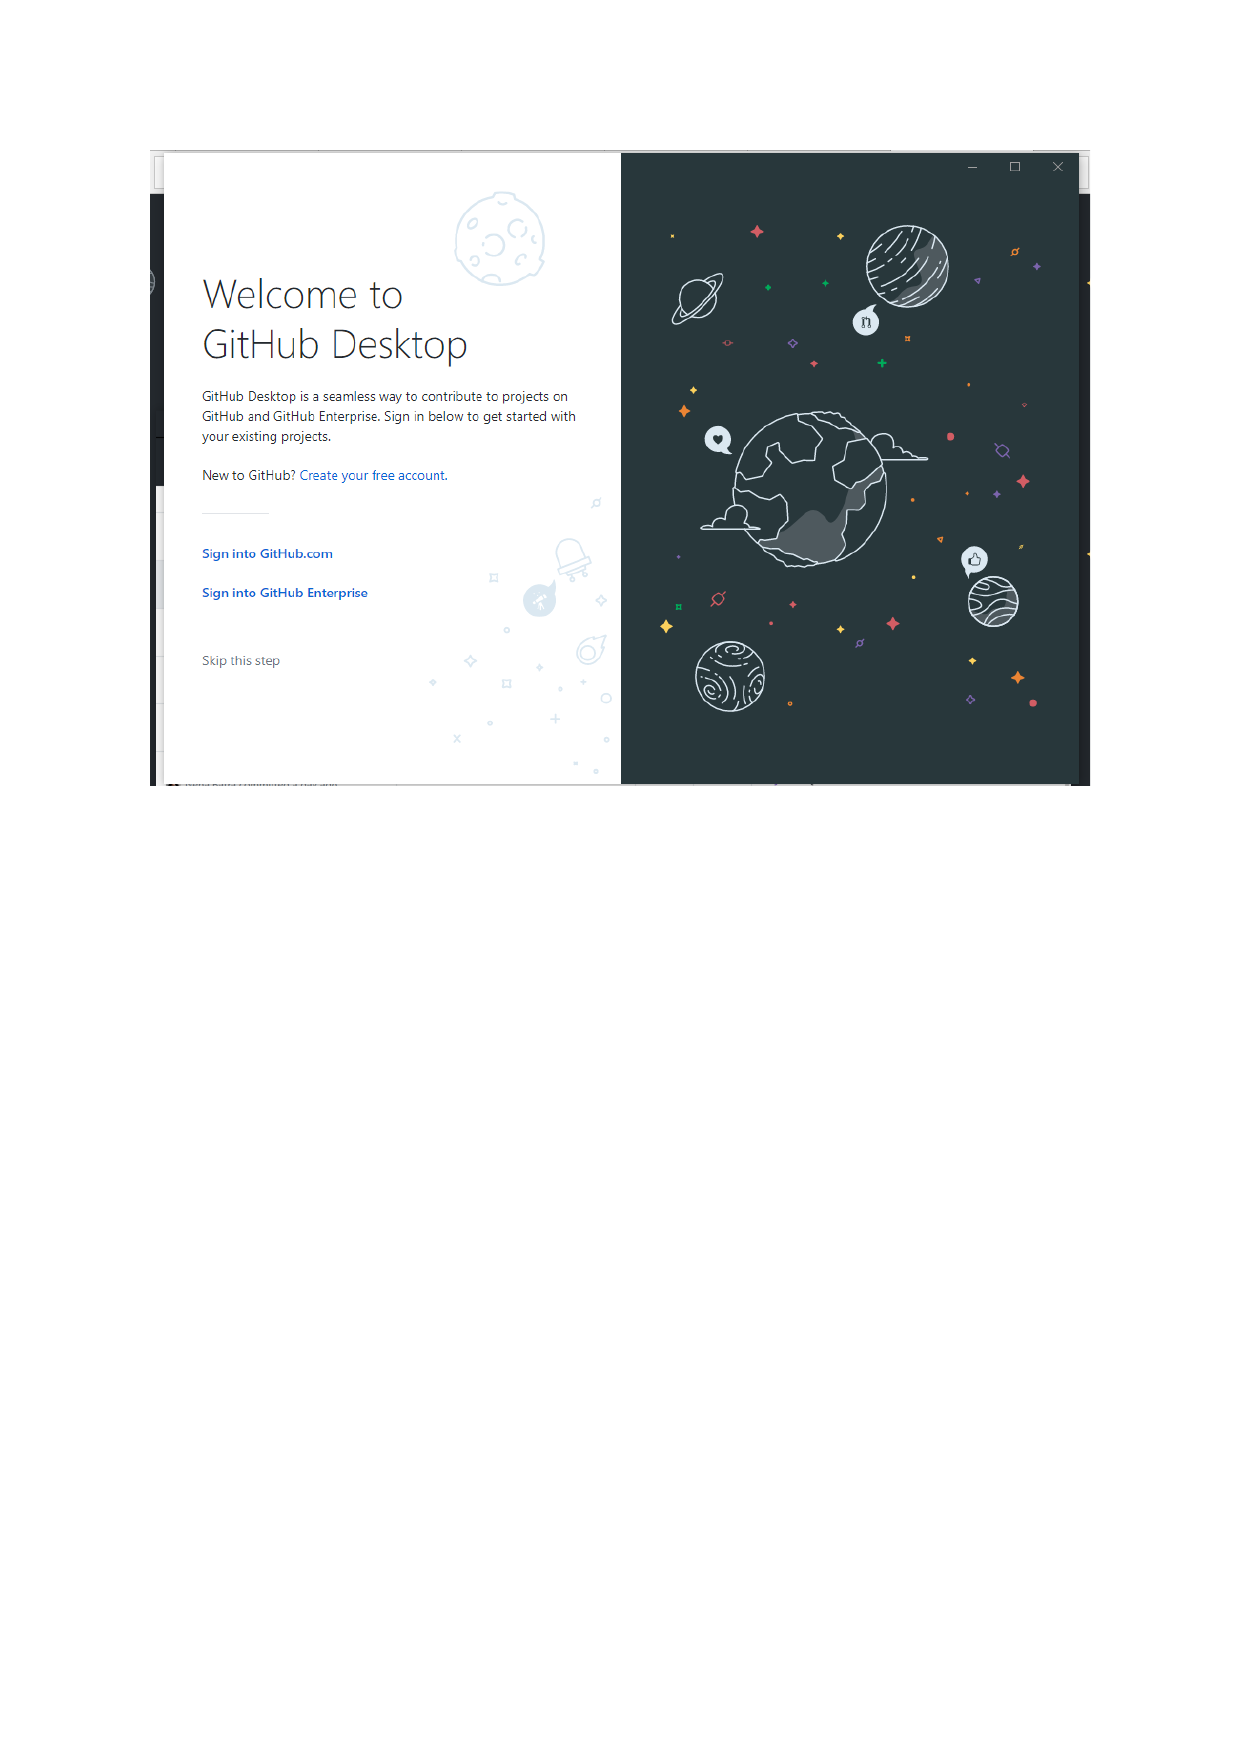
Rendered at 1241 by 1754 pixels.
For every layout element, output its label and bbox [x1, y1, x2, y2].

picture [150, 150, 1091, 786]
